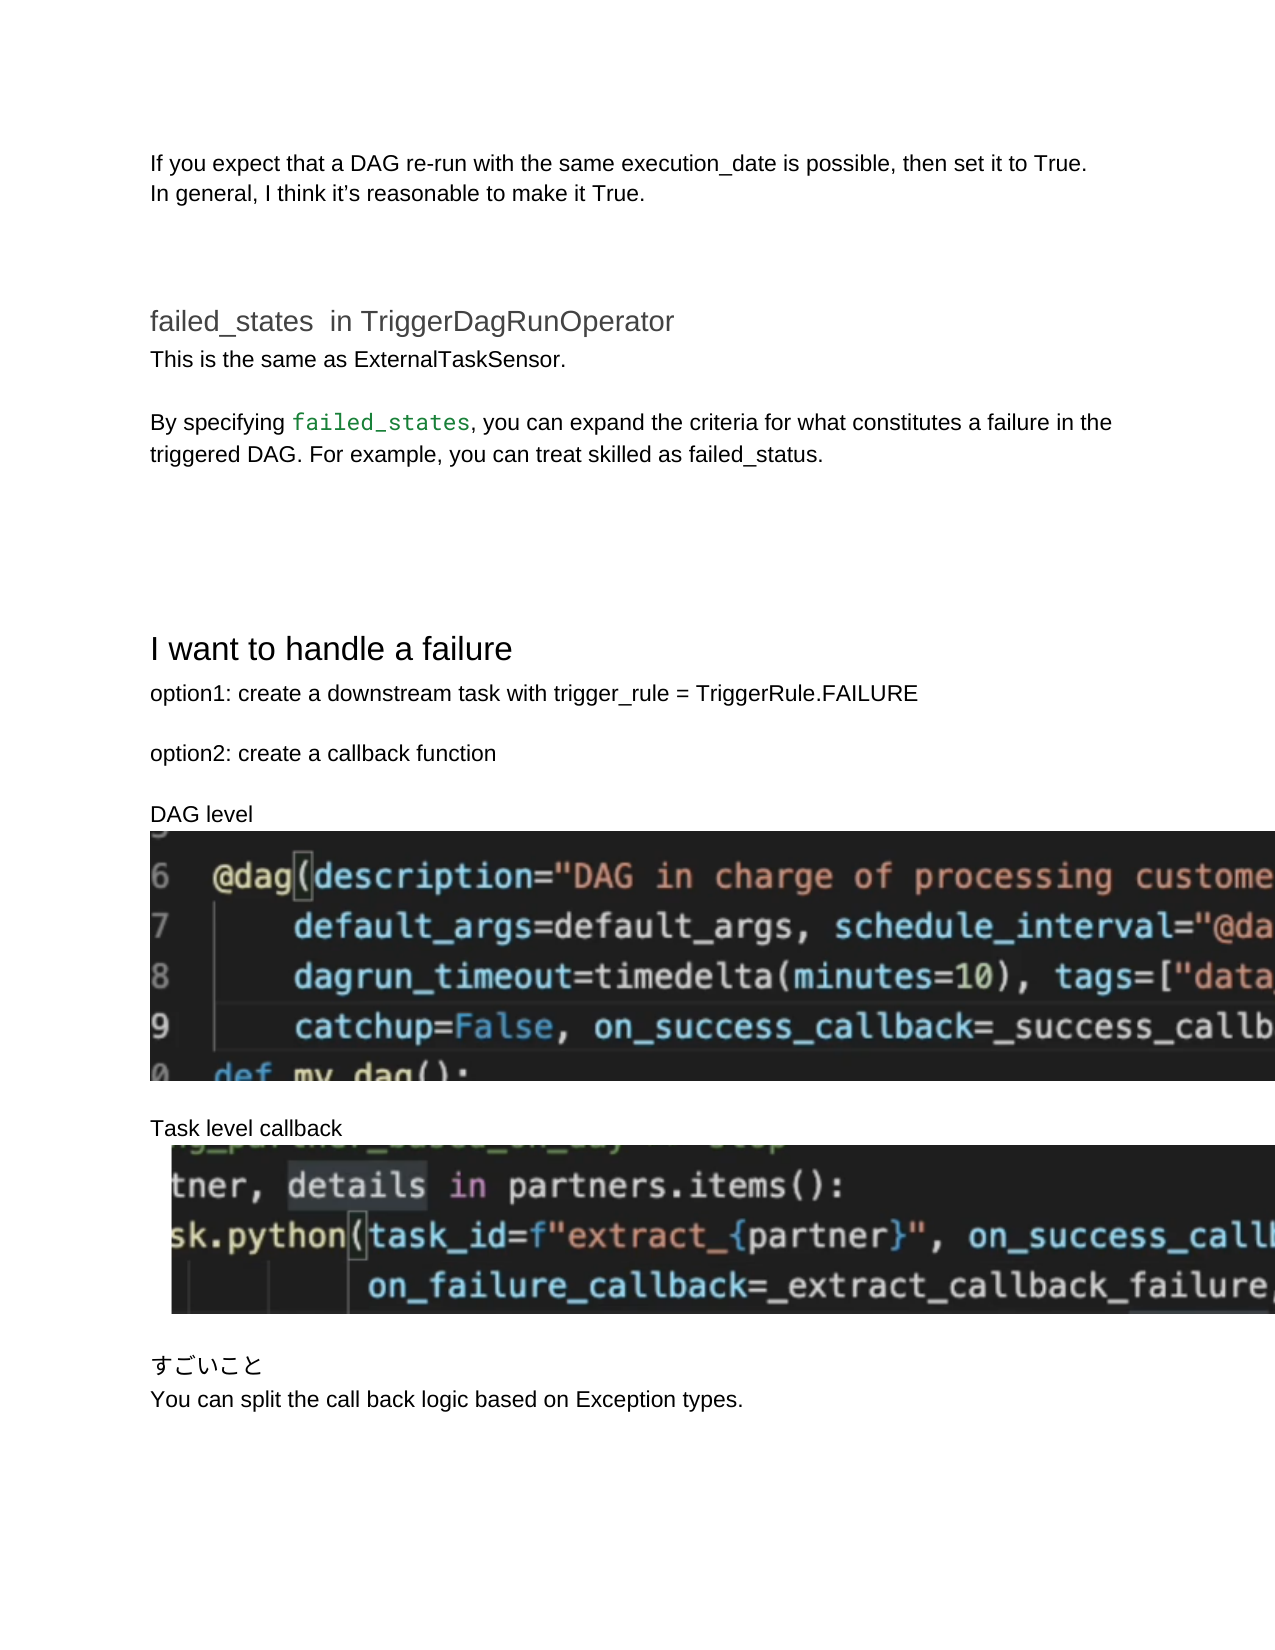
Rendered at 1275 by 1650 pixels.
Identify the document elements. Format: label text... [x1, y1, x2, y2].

text option2: create a callback function [150, 740, 1125, 767]
text Task level callback [150, 1115, 1125, 1141]
text In general, I think it’s reasonable to make it True. [150, 180, 1125, 207]
text If you expect that a DAG re-run with the same execution_date is possible, then set it to True. [150, 150, 1125, 176]
subtitle I want to handle a failure [150, 629, 1125, 667]
picture [150, 1145, 1275, 1314]
text By specifying failed_states, you can expand the criteria for what constitutes a failure in the triggered DAG. For example, you can treat skilled as failed_status. [150, 406, 1125, 467]
text option1: create a downstream task with trigger_rule = TriggerRule.FAILURE [150, 680, 1125, 706]
text This is the same as ExternalTaskSensor. [150, 346, 1125, 372]
text すごいこと [150, 1348, 1125, 1381]
text DAG level [150, 801, 1125, 827]
text You can split the call back logic based on Exception types. [150, 1386, 1125, 1413]
picture [150, 831, 1275, 1081]
subtitle failed_states in TriggerDagRunOperator [150, 304, 1125, 338]
